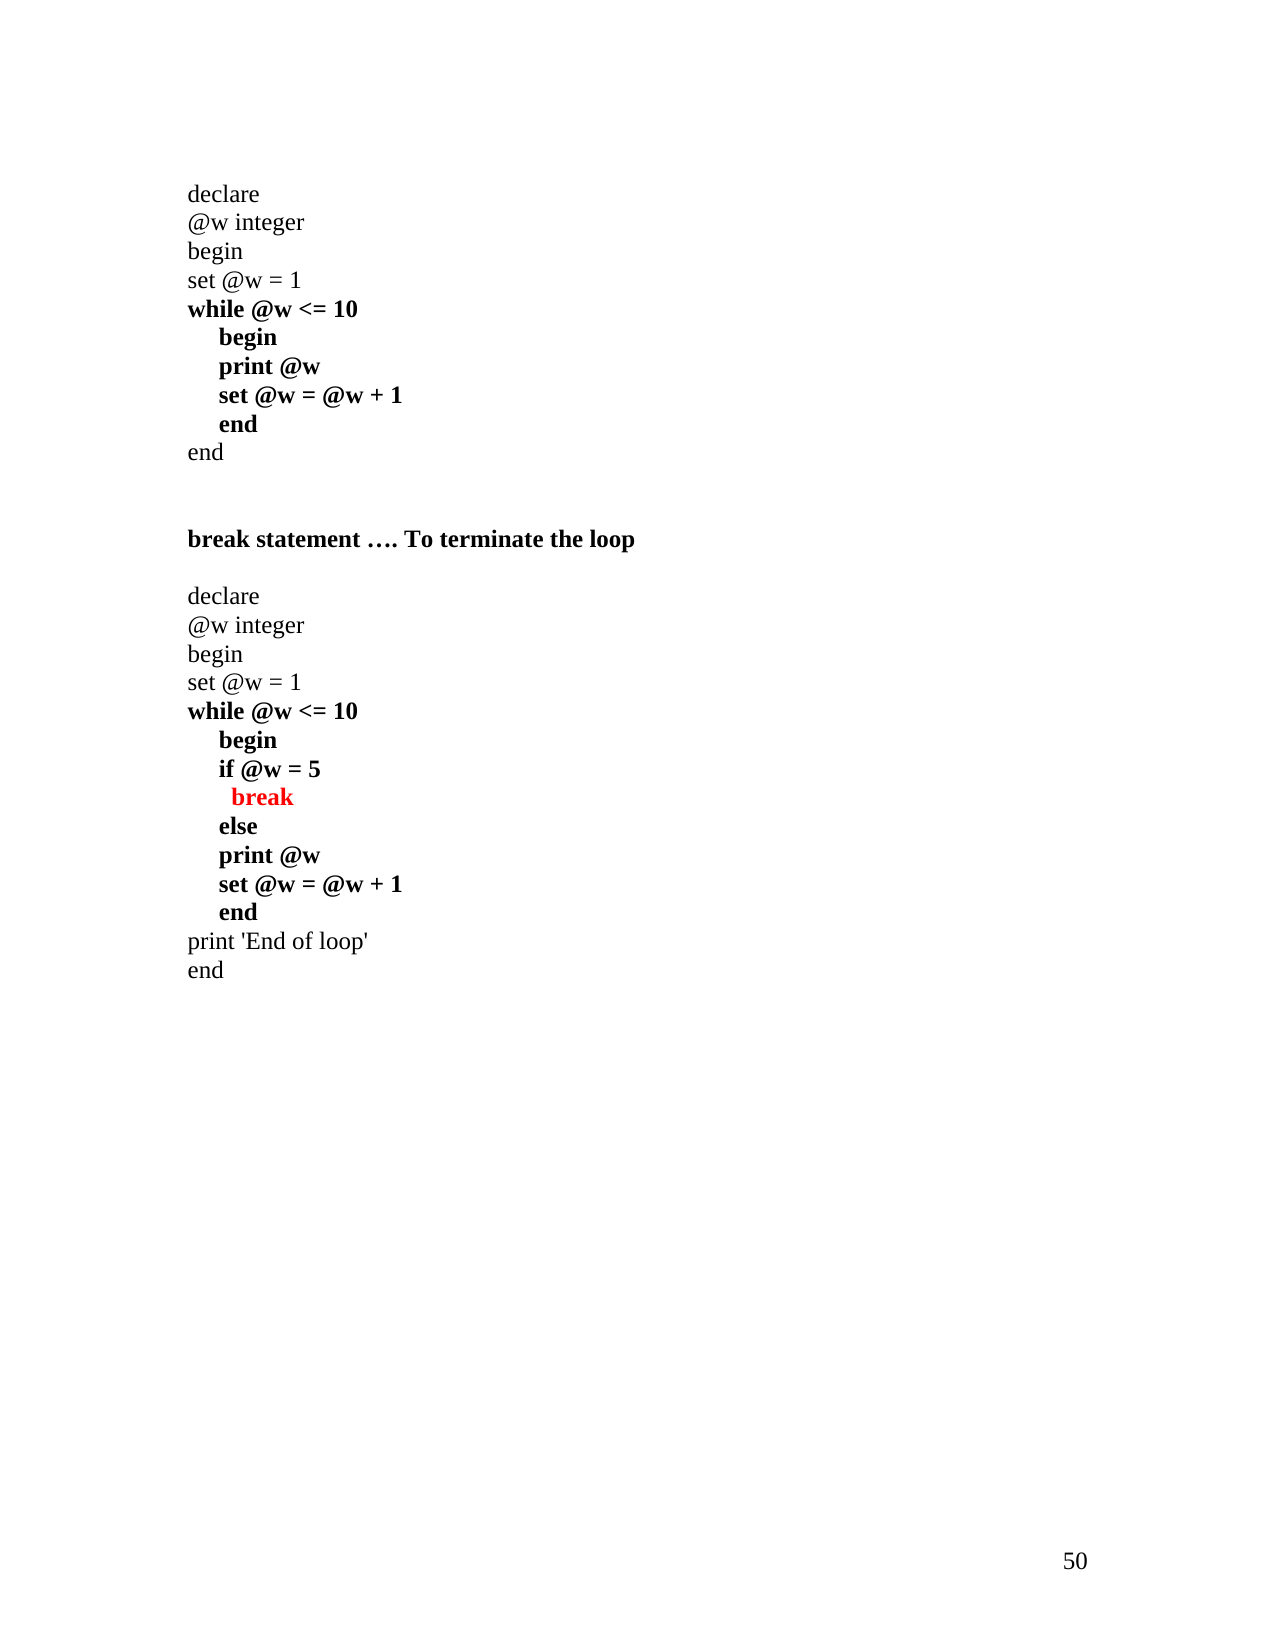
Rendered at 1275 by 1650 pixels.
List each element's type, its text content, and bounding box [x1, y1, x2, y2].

text begin [187, 322, 1087, 351]
text begin [187, 725, 1087, 754]
text if @w = 5 [187, 754, 1087, 782]
text break [187, 782, 1087, 811]
text end [187, 409, 1087, 437]
text end [187, 437, 1087, 466]
text end [187, 897, 1087, 926]
text set @w = @w + 1 [187, 380, 1087, 409]
text declare [187, 581, 1087, 610]
text @w integer [187, 207, 1087, 236]
text print @w [187, 840, 1087, 869]
text print 'End of loop' [187, 926, 1087, 955]
text while @w <= 10 [187, 294, 1087, 322]
text declare [187, 179, 1087, 207]
text end [187, 955, 1087, 984]
text begin [187, 236, 1087, 265]
text while @w <= 10 [187, 696, 1087, 725]
text print @w [187, 351, 1087, 380]
text set @w = @w + 1 [187, 869, 1087, 897]
text @w integer [187, 610, 1087, 639]
text else [187, 811, 1087, 840]
text set @w = 1 [187, 667, 1087, 696]
text set @w = 1 [187, 265, 1087, 294]
text break statement …. To terminate the loop [187, 524, 1087, 552]
text begin [187, 639, 1087, 667]
